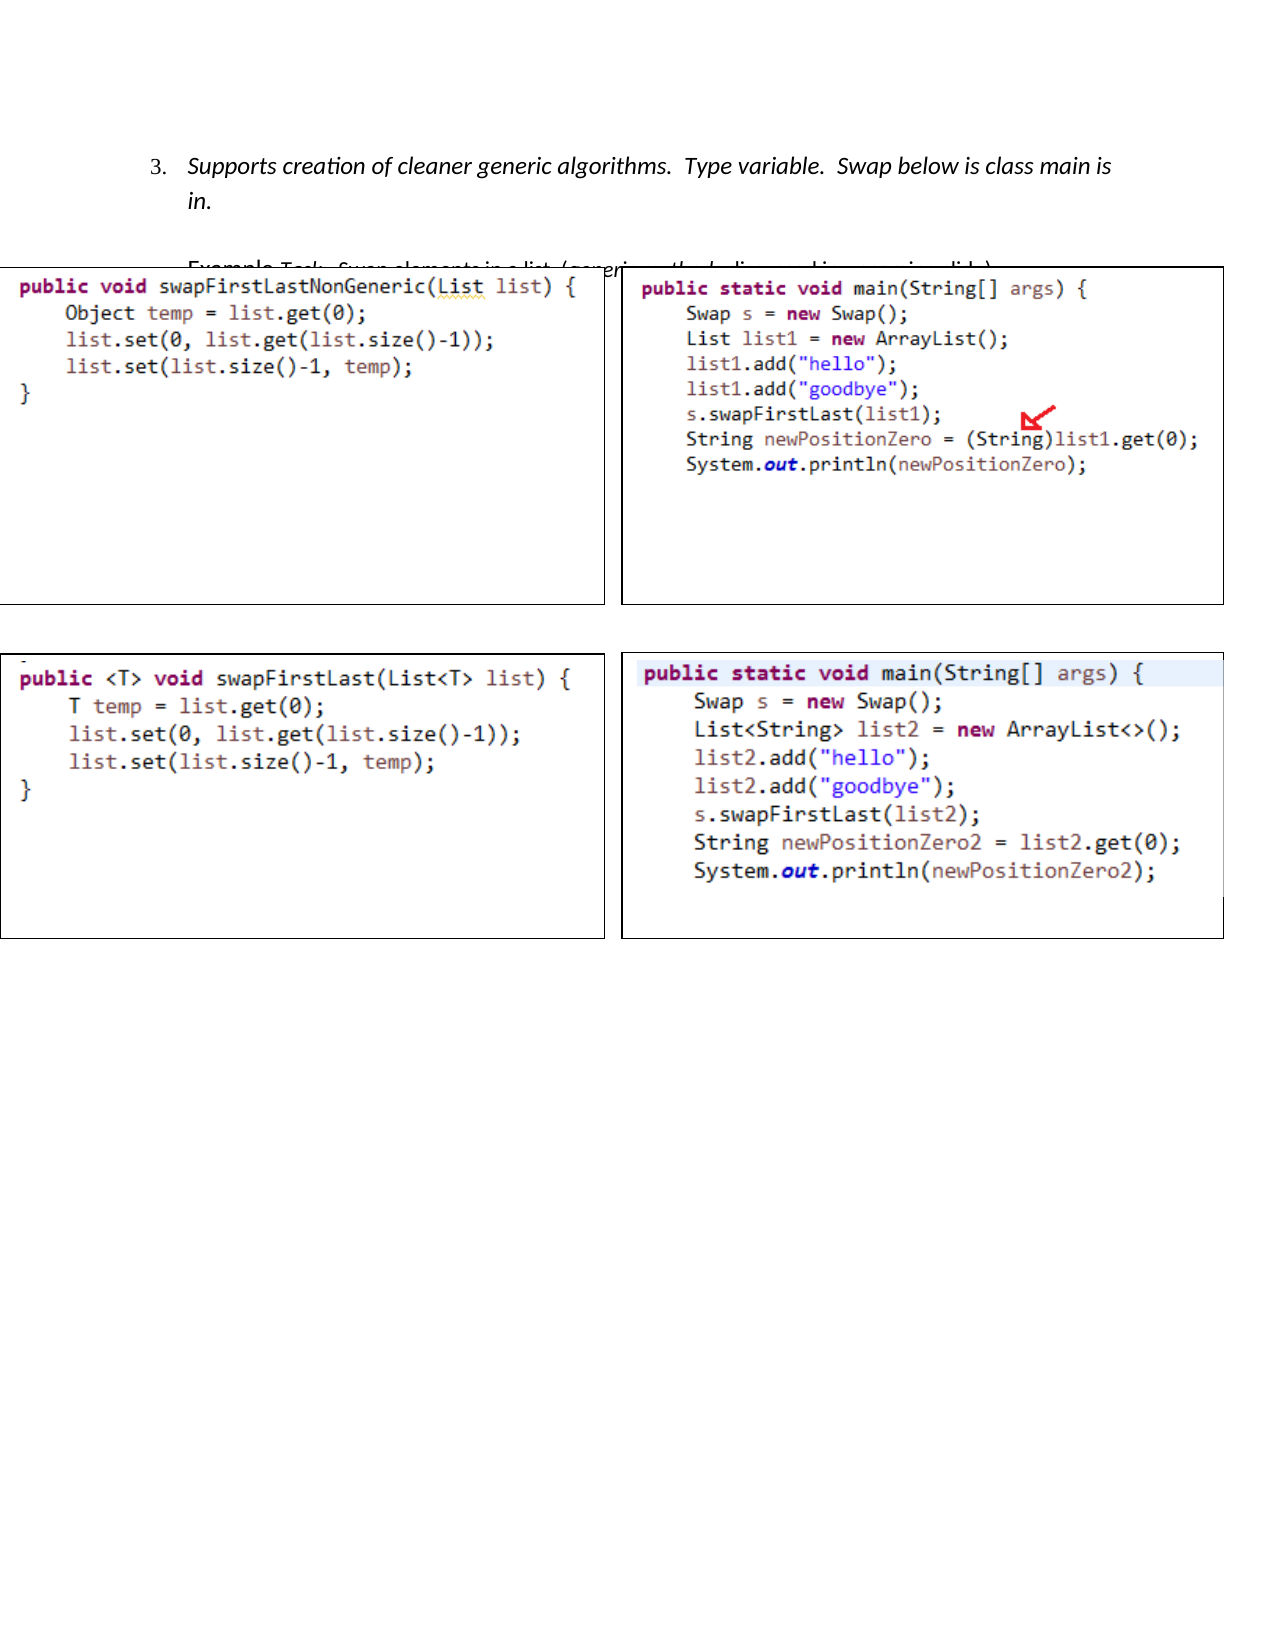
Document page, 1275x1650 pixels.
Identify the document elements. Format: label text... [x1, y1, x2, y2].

picture [636, 660, 1224, 897]
picture [15, 661, 584, 837]
picture [636, 274, 1204, 489]
list Supports creation of cleaner generic algorithms. Type variable. Swap below is class main is in. Example Task: Swap elements in a list (generic methods discussed in upcoming slide) [150, 150, 1125, 283]
picture [15, 274, 590, 409]
